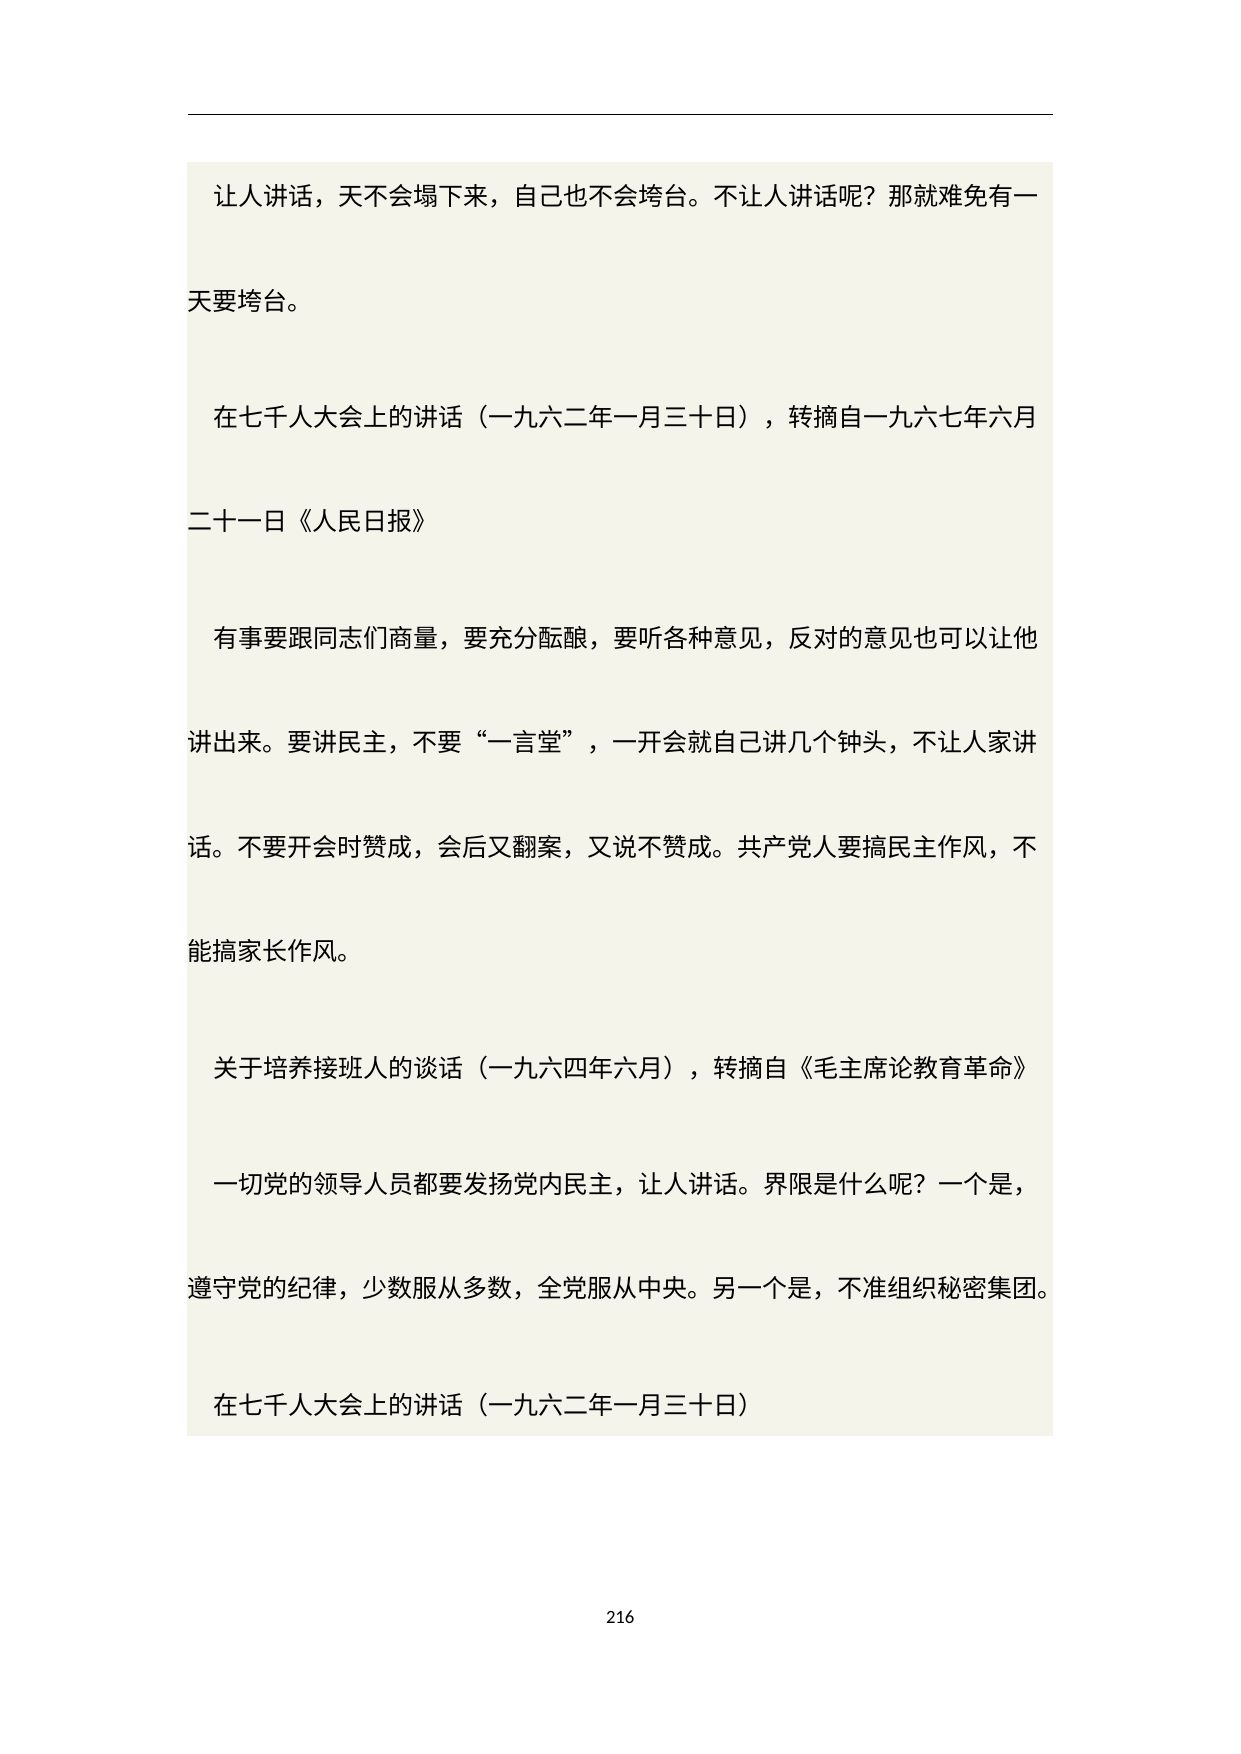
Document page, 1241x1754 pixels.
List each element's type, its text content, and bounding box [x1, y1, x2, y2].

text 关于培养接班人的谈话（一九六四年六月），转摘自《毛主席论教育革命》 [187, 1034, 1053, 1099]
text 有事要跟同志们商量，要充分酝酿，要听各种意见，反对的意见也可以让他讲出来。要讲民主，不要“一言堂”，一开会就自己讲几个钟头，不让人家讲话。不要开会时赞成，会后又翻案，又说不赞成。共产党人要搞民主作风，不能搞家长作风。 [187, 604, 1053, 982]
text 一切党的领导人员都要发扬党内民主，让人讲话。界限是什么呢？一个是，遵守党的纪律，少数服从多数，全党服从中央。另一个是，不准组织秘密集团。 [187, 1150, 1053, 1319]
text 在七千人大会上的讲话（一九六二年一月三十日），转摘自一九六七年六月二十一日《人民日报》 [187, 383, 1053, 552]
text 让人讲话，天不会塌下来，自己也不会垮台。不让人讲话呢？那就难免有一天要垮台。 [187, 162, 1053, 332]
text 在七千人大会上的讲话（一九六二年一月三十日） [187, 1371, 1053, 1436]
